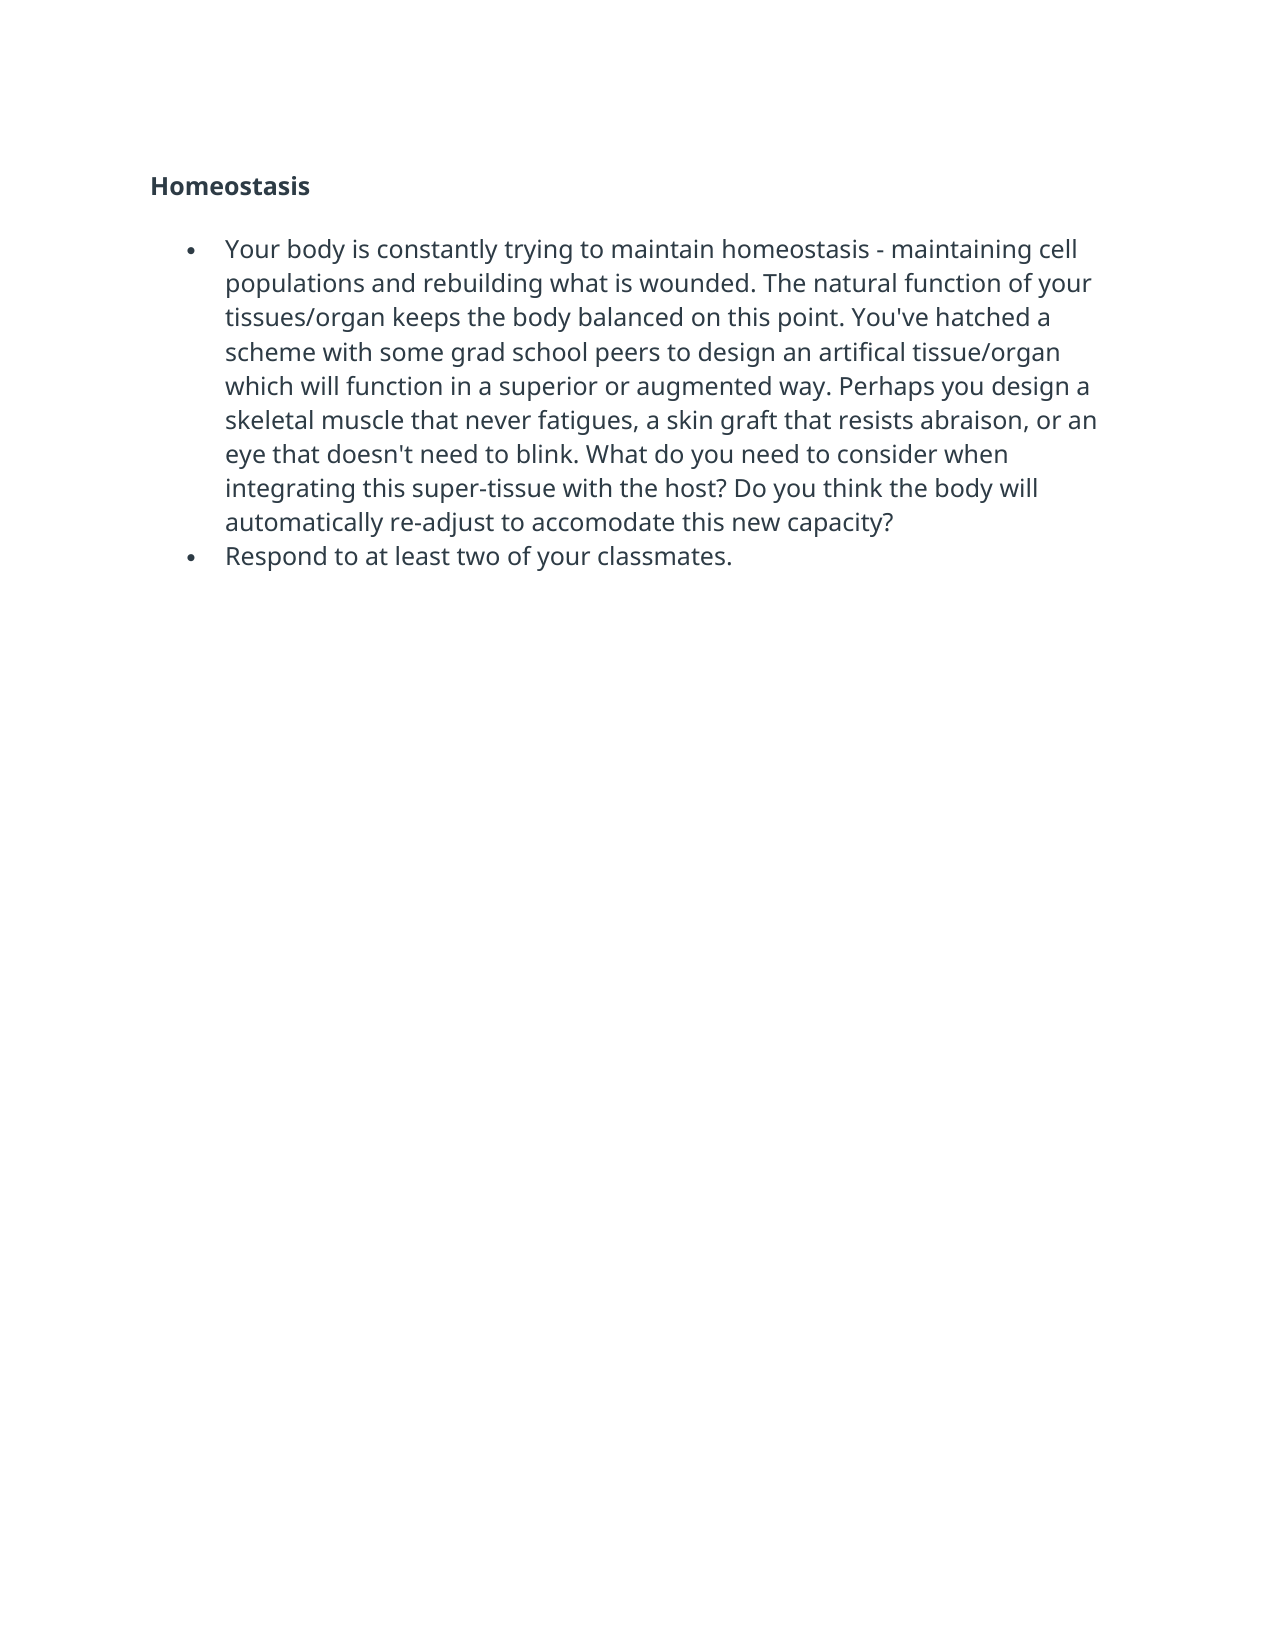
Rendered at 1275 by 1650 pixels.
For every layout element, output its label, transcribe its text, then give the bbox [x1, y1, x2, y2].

list Respond to at least two of your classmates. [187, 538, 1125, 573]
list Your body is constantly trying to maintain homeostasis - maintaining cell populations and rebuilding what is wounded. The natural function of your tissues/organ keeps the body balanced on this point. You've hatched a scheme with some grad school peers to design an artifical tissue/organ which will function in a superior or augmented way. Perhaps you design a skeletal muscle that never fatigues, a skin graft that resists abraison, or an eye that doesn't need to blink. What do you need to consider when integrating this super-tissue with the host? Do you think the body will automatically re-adjust to accomodate this new capacity? [187, 232, 1125, 538]
text Homeostasis [150, 169, 1125, 203]
